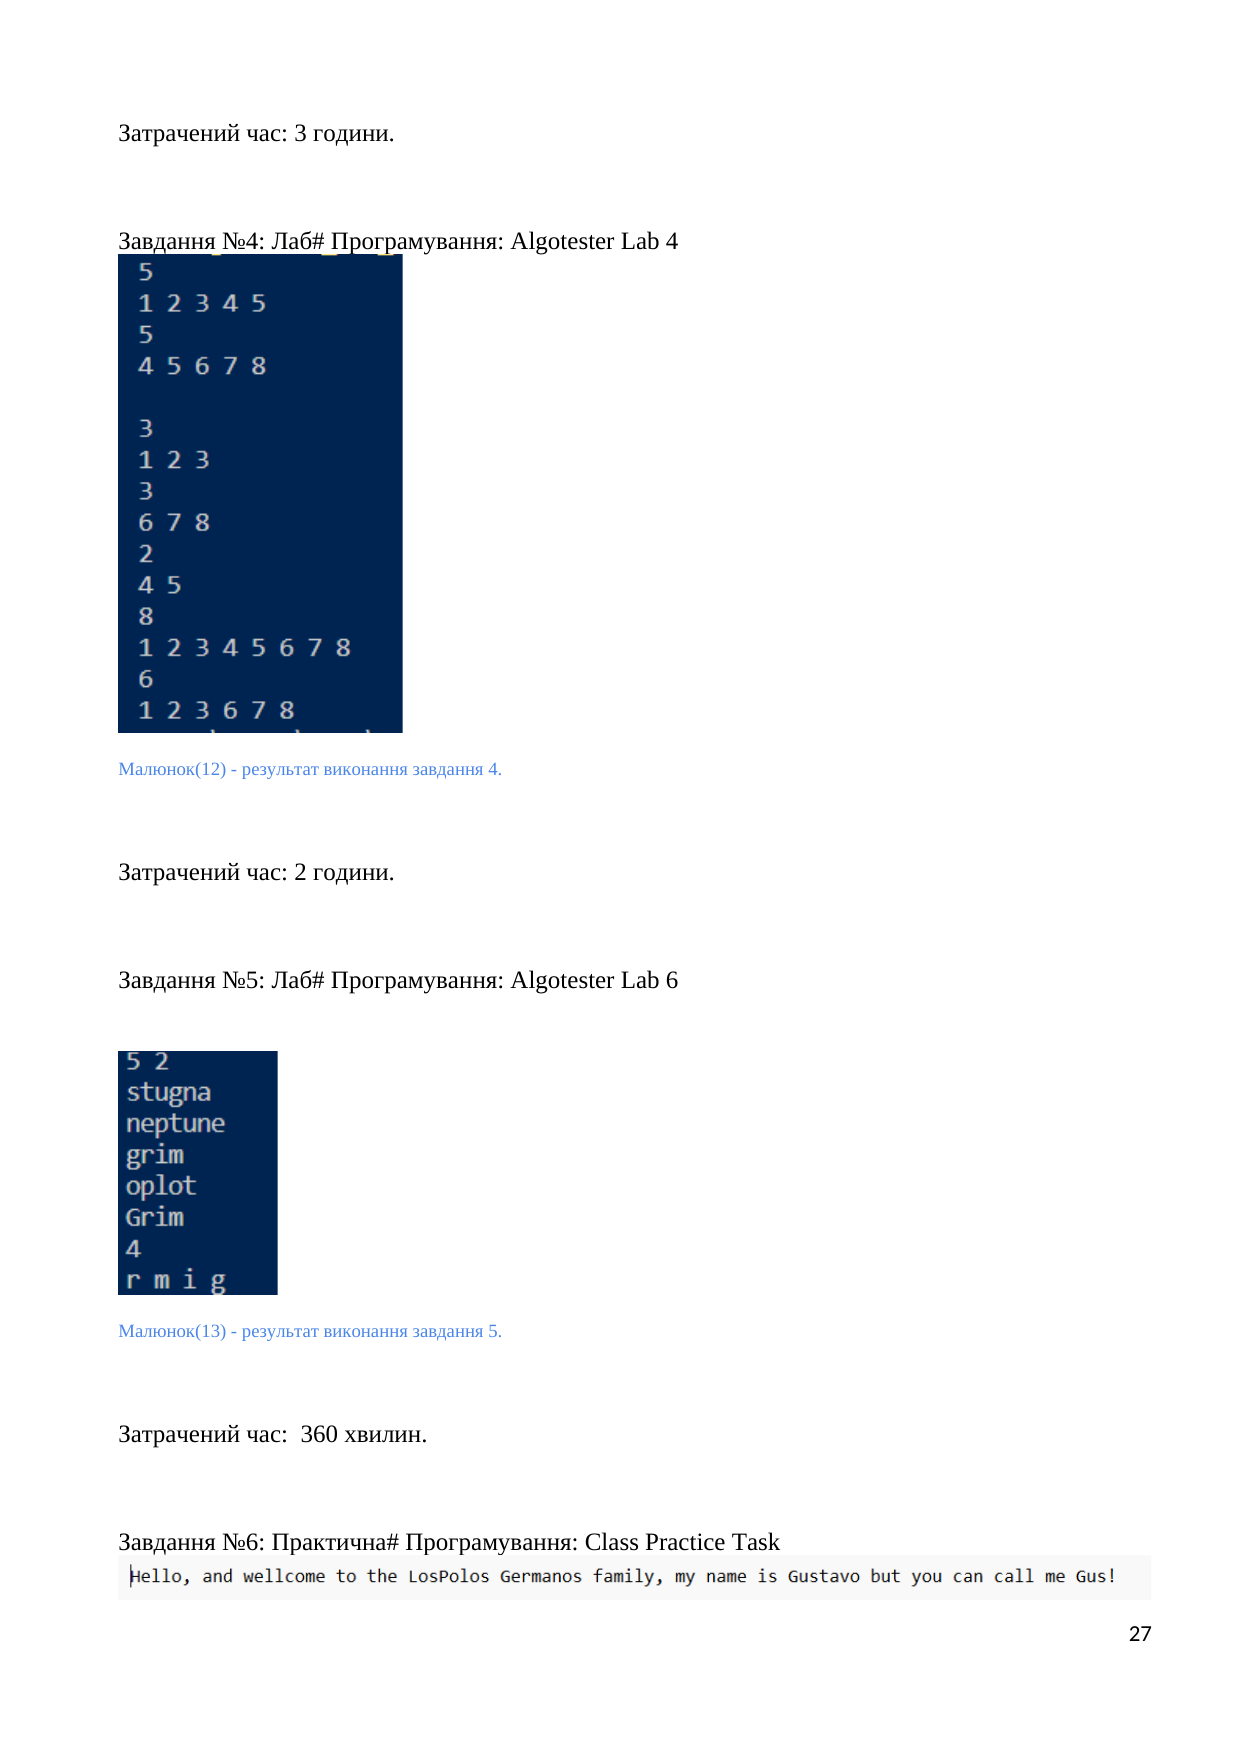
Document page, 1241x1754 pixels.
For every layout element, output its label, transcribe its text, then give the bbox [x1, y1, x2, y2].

text Затрачений час: 2 години. [118, 857, 1152, 886]
text Завдання №6: Практична# Програмування: Class Practice Task [118, 1527, 1152, 1555]
text Малюнок(12) - результат виконання завдання 4. [118, 758, 1152, 779]
text Завдання №4: Лаб# Програмування: Algotester Lab 4 [118, 226, 1152, 254]
picture [118, 1051, 278, 1295]
text Затрачений час: 3 години. [118, 118, 1152, 147]
text Малюнок(13) - результат виконання завдання 5. [118, 1320, 1152, 1341]
picture [118, 254, 403, 733]
picture [118, 1555, 1152, 1600]
text Затрачений час: 360 хвилин. [118, 1419, 1152, 1448]
text Завдання №5: Лаб# Програмування: Algotester Lab 6 [118, 965, 1152, 994]
